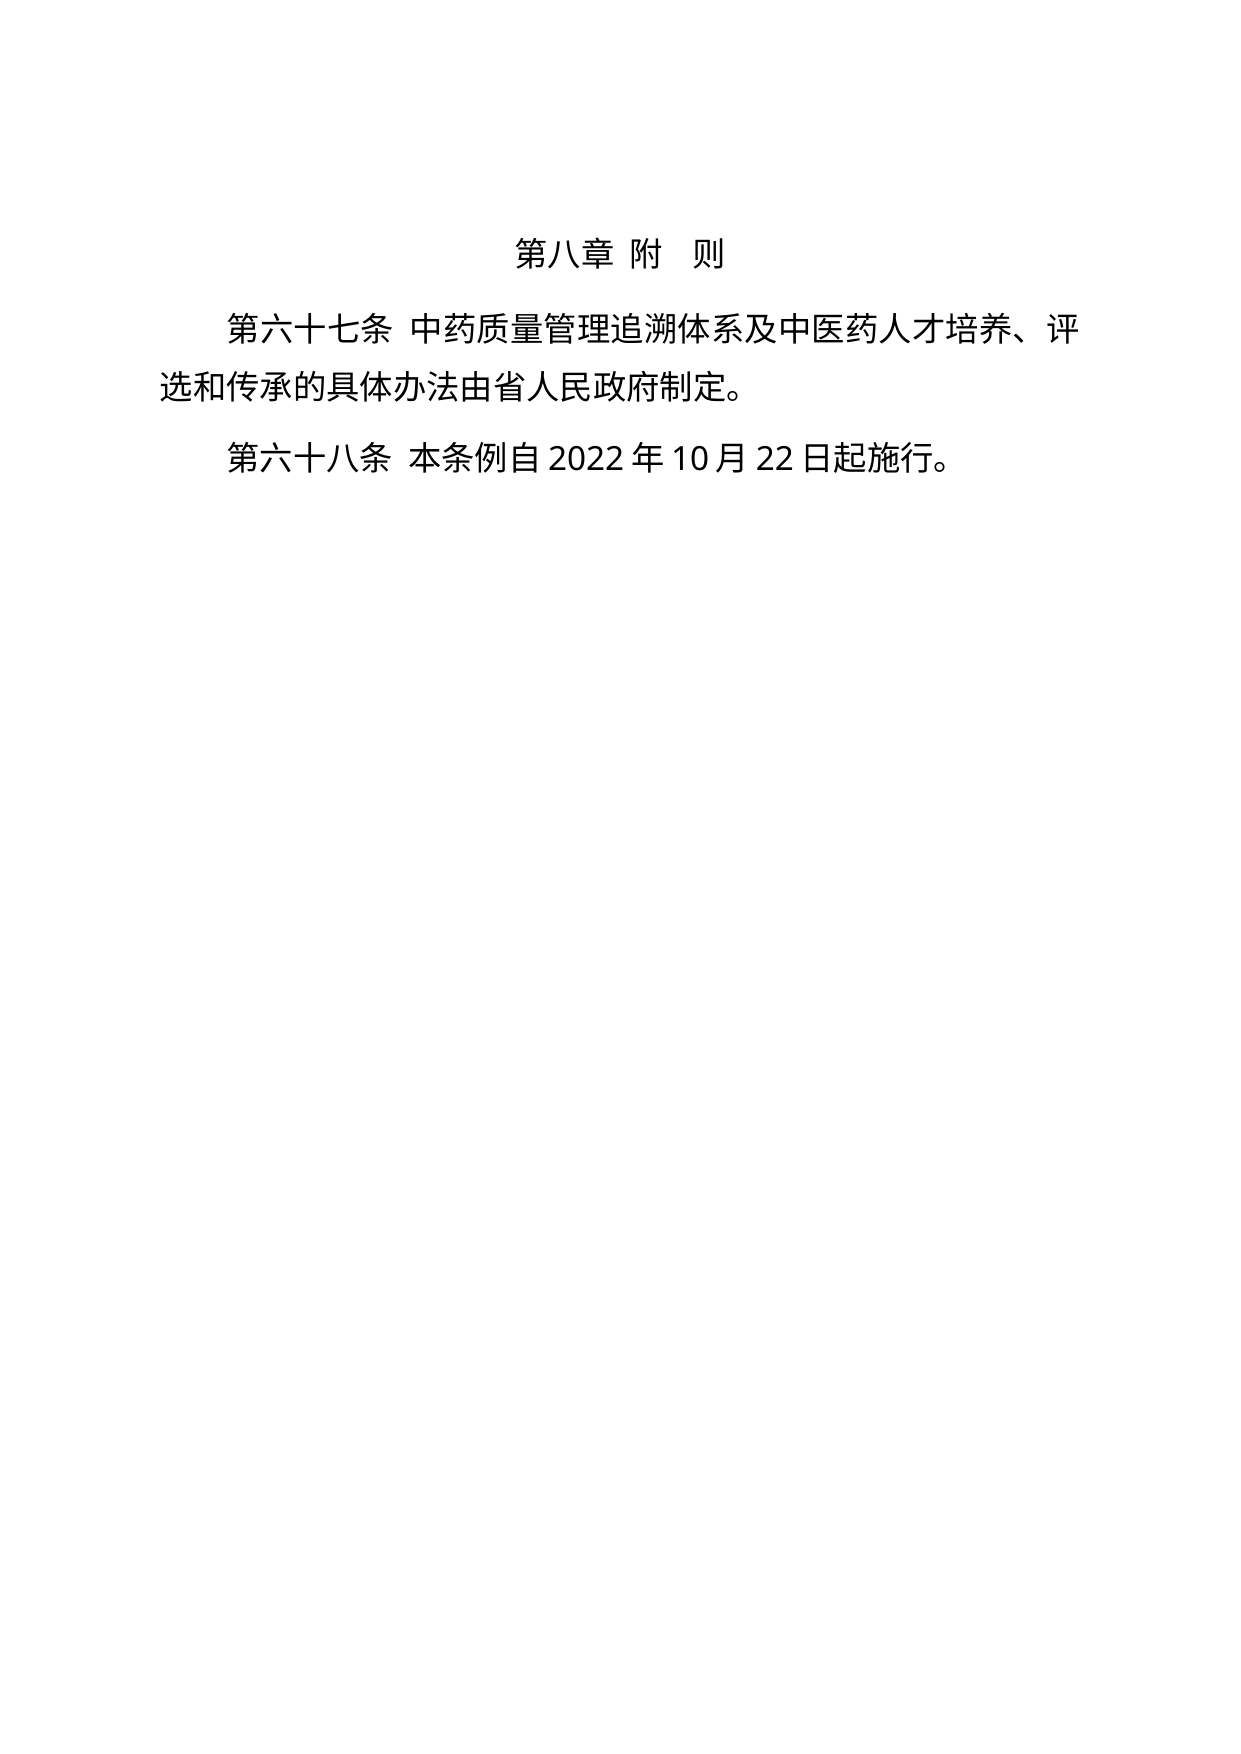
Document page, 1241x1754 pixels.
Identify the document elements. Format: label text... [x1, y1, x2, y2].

text 第六十七条 中药质量管理追溯体系及中医药人才培养、评选和传承的具体办法由省人民政府制定。 [159, 294, 1081, 411]
text 第八章 附 则 [159, 220, 1081, 278]
text 第六十八条 本条例自2022年10月22日起施行。 [159, 411, 1081, 502]
